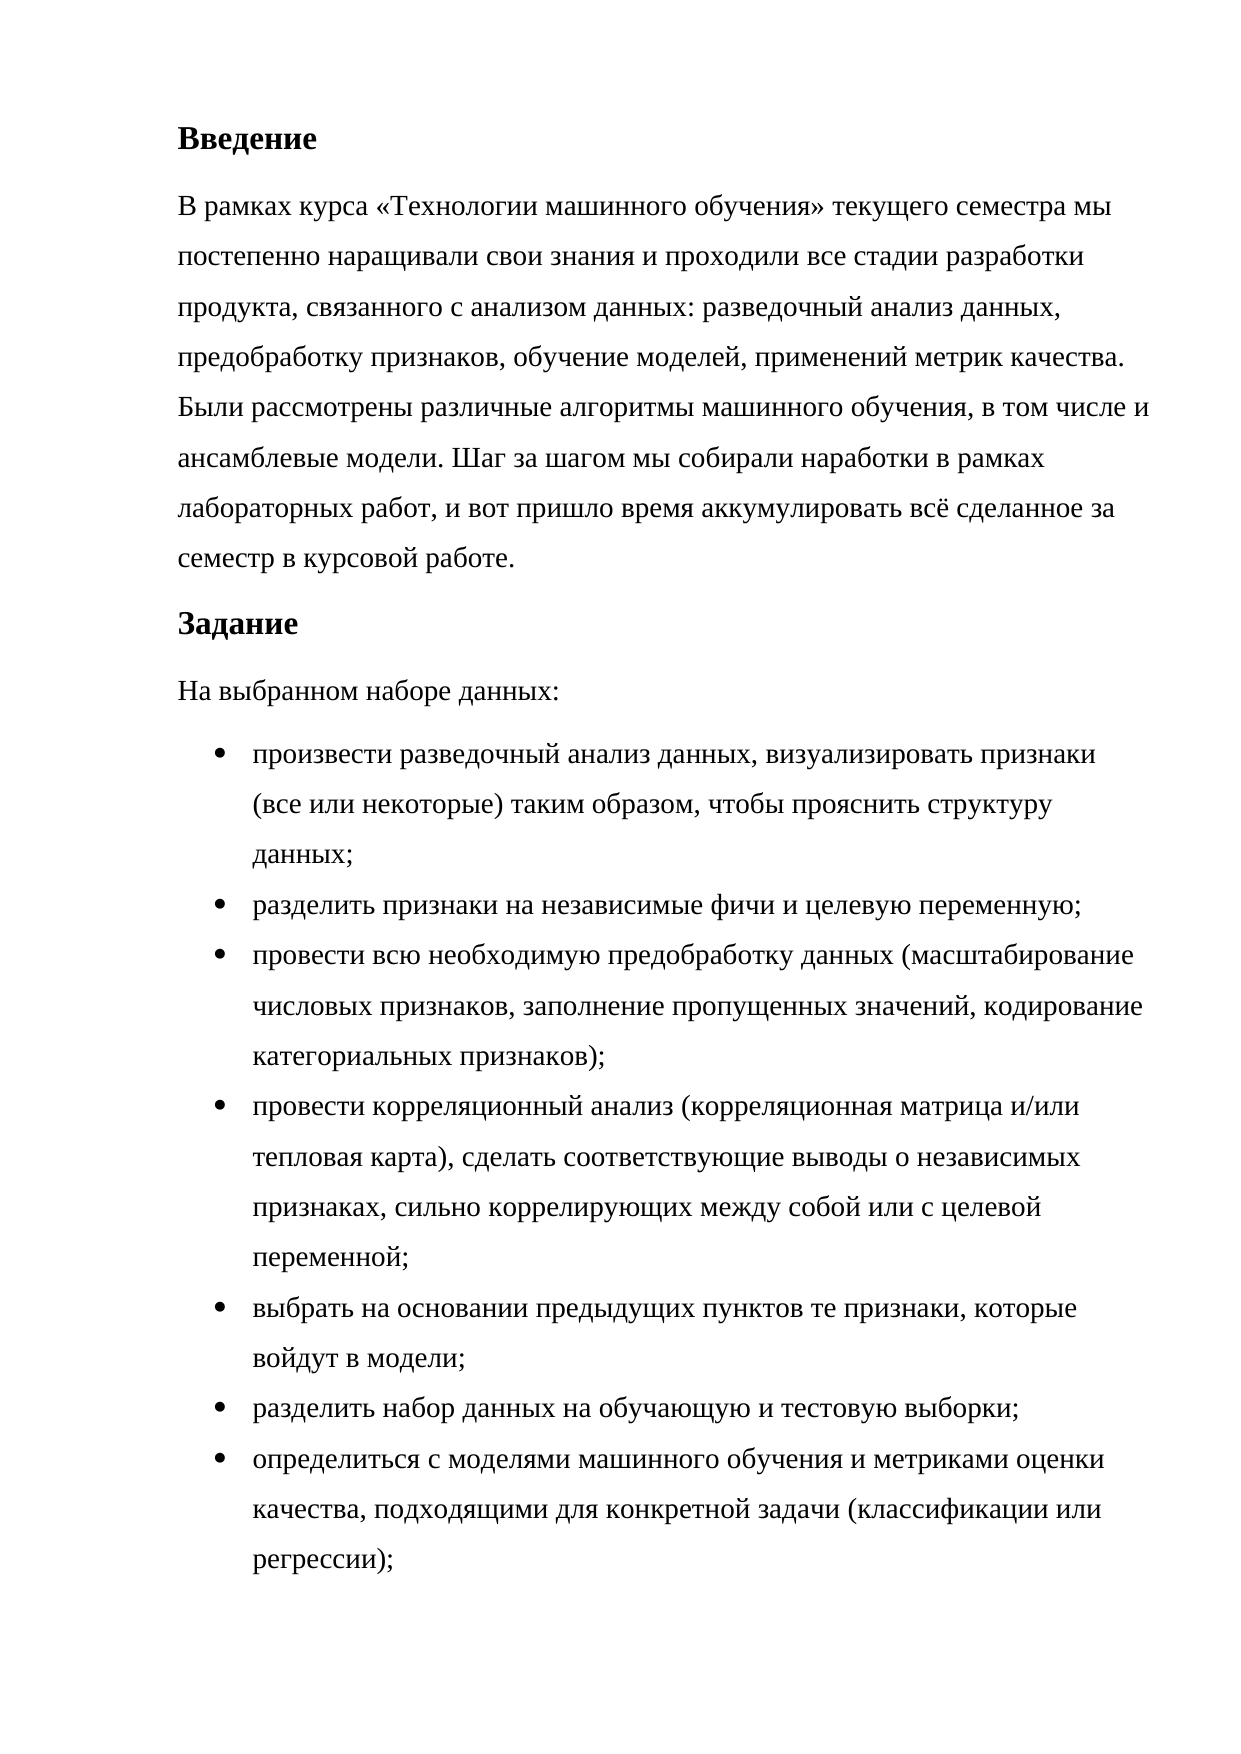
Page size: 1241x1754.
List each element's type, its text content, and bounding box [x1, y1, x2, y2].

list определиться с моделями машинного обучения и метриками оценки качества, подходящими для конкретной задачи (классификации или регрессии); [215, 1441, 1152, 1575]
subtitle Введение [177, 118, 1152, 156]
text На выбранном наборе данных: [177, 673, 1152, 707]
list выбрать на основании предыдущих пунктов те признаки, которые войдут в модели; [215, 1290, 1152, 1374]
list провести всю необходимую предобработку данных (масштабирование числовых признаков, заполнение пропущенных значений, кодирование категориальных признаков); [215, 937, 1152, 1072]
subtitle Задание [177, 603, 1152, 641]
list произвести разведочный анализ данных, визуализировать признаки (все или некоторые) таким образом, чтобы прояснить структуру данных; [215, 736, 1152, 870]
list разделить признаки на независимые фичи и целевую переменную; [215, 887, 1152, 921]
text В рамках курса «Технологии машинного обучения» текущего семестра мы постепенно наращивали свои знания и проходили все стадии разработки продукта, связанного с анализом данных: разведочный анализ данных, предобработку признаков, обучение моделей, применений метрик качества. Были рассмотрены различные алгоритмы машинного обучения, в том числе и ансамблевые модели. Шаг за шагом мы собирали наработки в рамках лабораторных работ, и вот пришло время аккумулировать всё сделанное за семестр в курсовой работе. [177, 188, 1152, 574]
list разделить набор данных на обучающую и тестовую выборки; [215, 1391, 1152, 1424]
list провести корреляционный анализ (корреляционная матрица и/или тепловая карта), сделать соответствующие выводы о независимых признаках, сильно коррелирующих между собой или с целевой переменной; [215, 1088, 1152, 1273]
